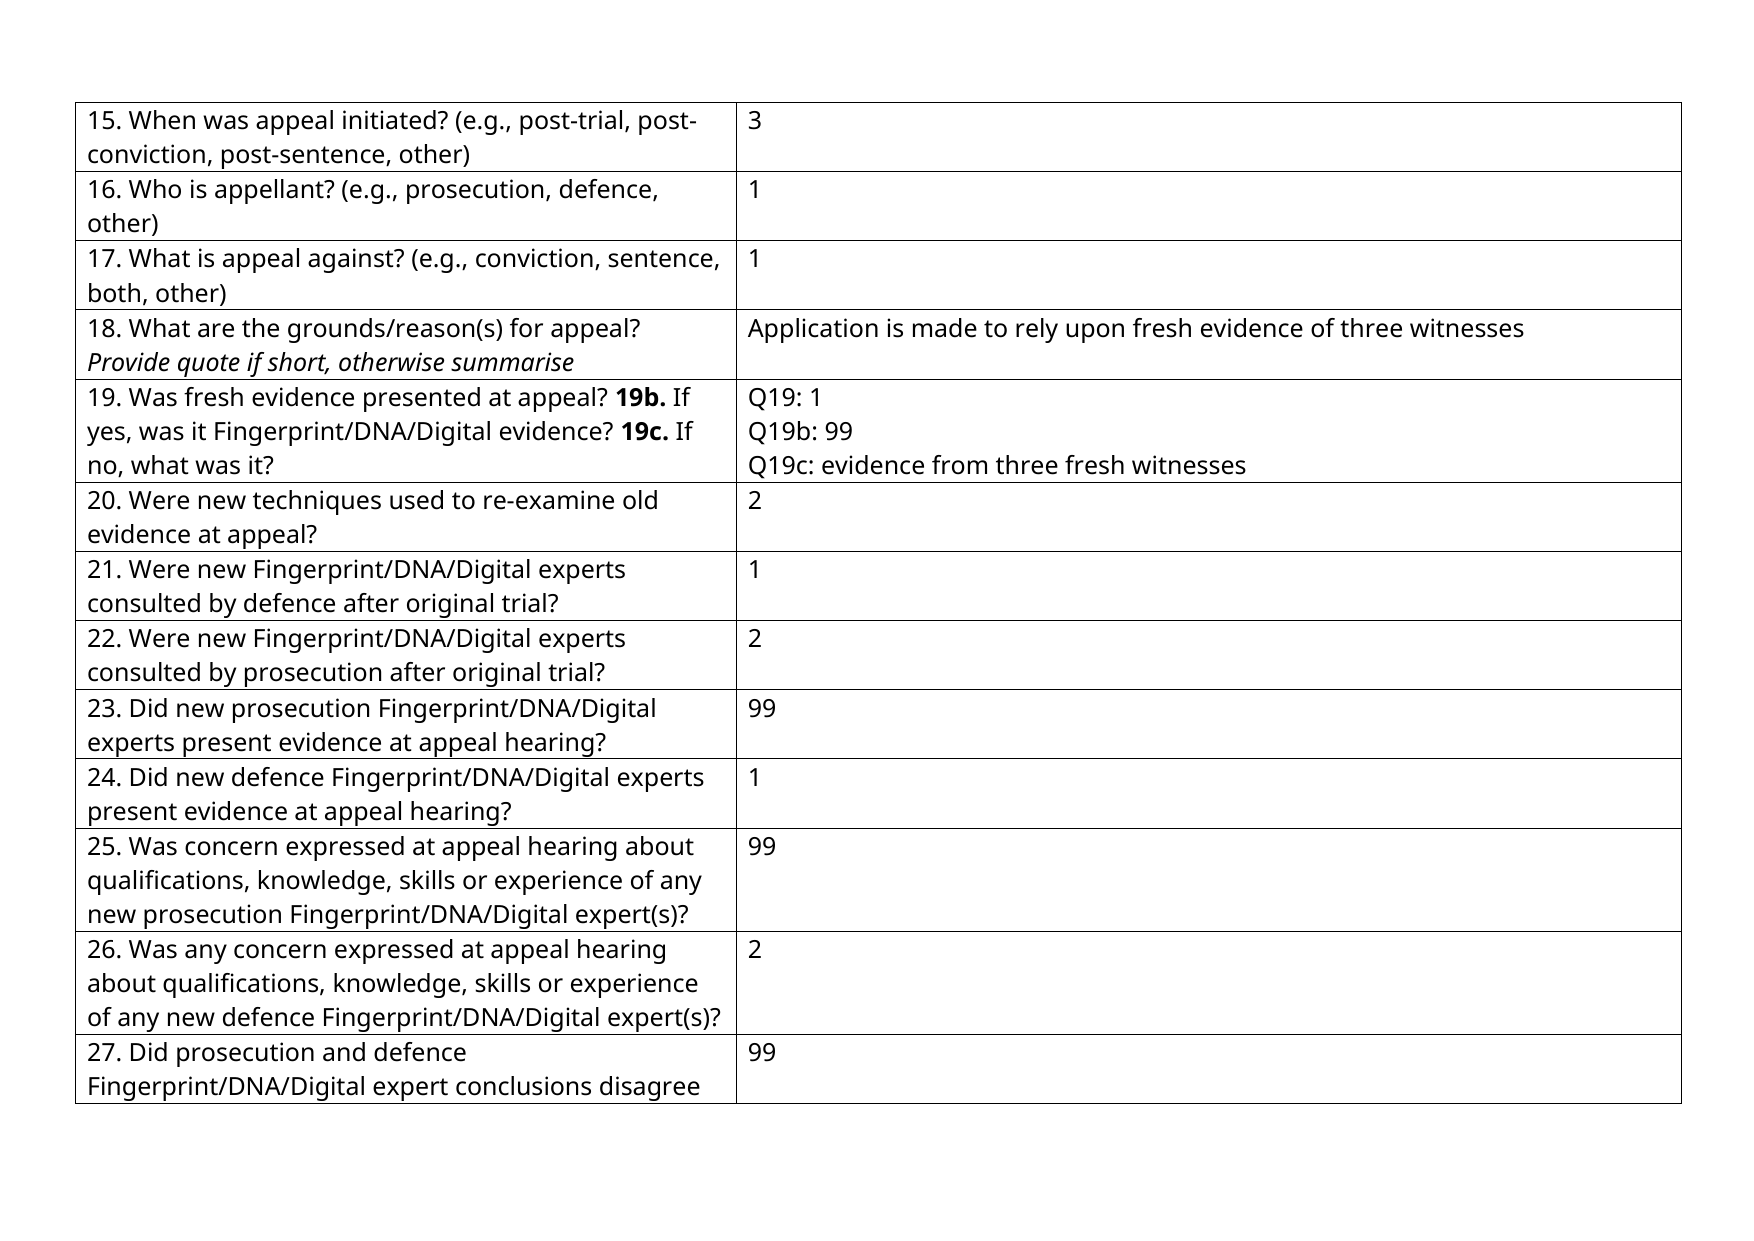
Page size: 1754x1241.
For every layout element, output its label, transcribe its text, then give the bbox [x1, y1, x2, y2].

table_cell 15. When was appeal initiated? (e.g., post-trial, post-conviction, post-sentence, other) [76, 103, 736, 171]
table_cell 19. Was fresh evidence presented at appeal? 19b. If yes, was it Fingerprint/DNA/Digital evidence? 19c. If no, what was it? [76, 380, 736, 482]
table_cell 1 [737, 241, 1681, 309]
table_cell Q19: 1 Q19b: 99 Q19c: evidence from three fresh witnesses [737, 380, 1681, 482]
table_cell 21. Were new Fingerprint/DNA/Digital experts consulted by defence after original trial? [76, 552, 736, 620]
table_cell 16. Who is appellant? (e.g., prosecution, defence, other) [76, 172, 736, 240]
table_cell 24. Did new defence Fingerprint/DNA/Digital experts present evidence at appeal hearing? [76, 759, 736, 827]
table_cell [76, 1035, 736, 1103]
table_cell Application is made to rely upon fresh evidence of three witnesses [737, 310, 1681, 378]
table_cell 1 [737, 172, 1681, 240]
table_cell 18. What are the grounds/reason(s) for appeal? Provide quote if short, otherwise summarise [76, 310, 736, 378]
table_cell 23. Did new prosecution Fingerprint/DNA/Digital experts present evidence at appeal hearing? [76, 690, 736, 758]
table_cell 25. Was concern expressed at appeal hearing about qualifications, knowledge, skills or experience of any new prosecution Fingerprint/DNA/Digital expert(s)? [76, 829, 736, 931]
table_cell 99 [737, 1035, 1681, 1103]
table_cell 2 [737, 483, 1681, 551]
table_cell 20. Were new techniques used to re-examine old evidence at appeal? [76, 483, 736, 551]
table_cell 99 [737, 829, 1681, 931]
table_cell 17. What is appeal against? (e.g., conviction, sentence, both, other) [76, 241, 736, 309]
table_cell 2 [737, 621, 1681, 689]
table_cell 1 [737, 759, 1681, 827]
table_cell 22. Were new Fingerprint/DNA/Digital experts consulted by prosecution after original trial? [76, 621, 736, 689]
table_cell 26. Was any concern expressed at appeal hearing about qualifications, knowledge, skills or experience of any new defence Fingerprint/DNA/Digital expert(s)? [76, 932, 736, 1034]
table_cell 3 [737, 103, 1681, 171]
table_cell 2 [737, 932, 1681, 1034]
table_cell 1 [737, 552, 1681, 620]
table_cell 99 [737, 690, 1681, 758]
